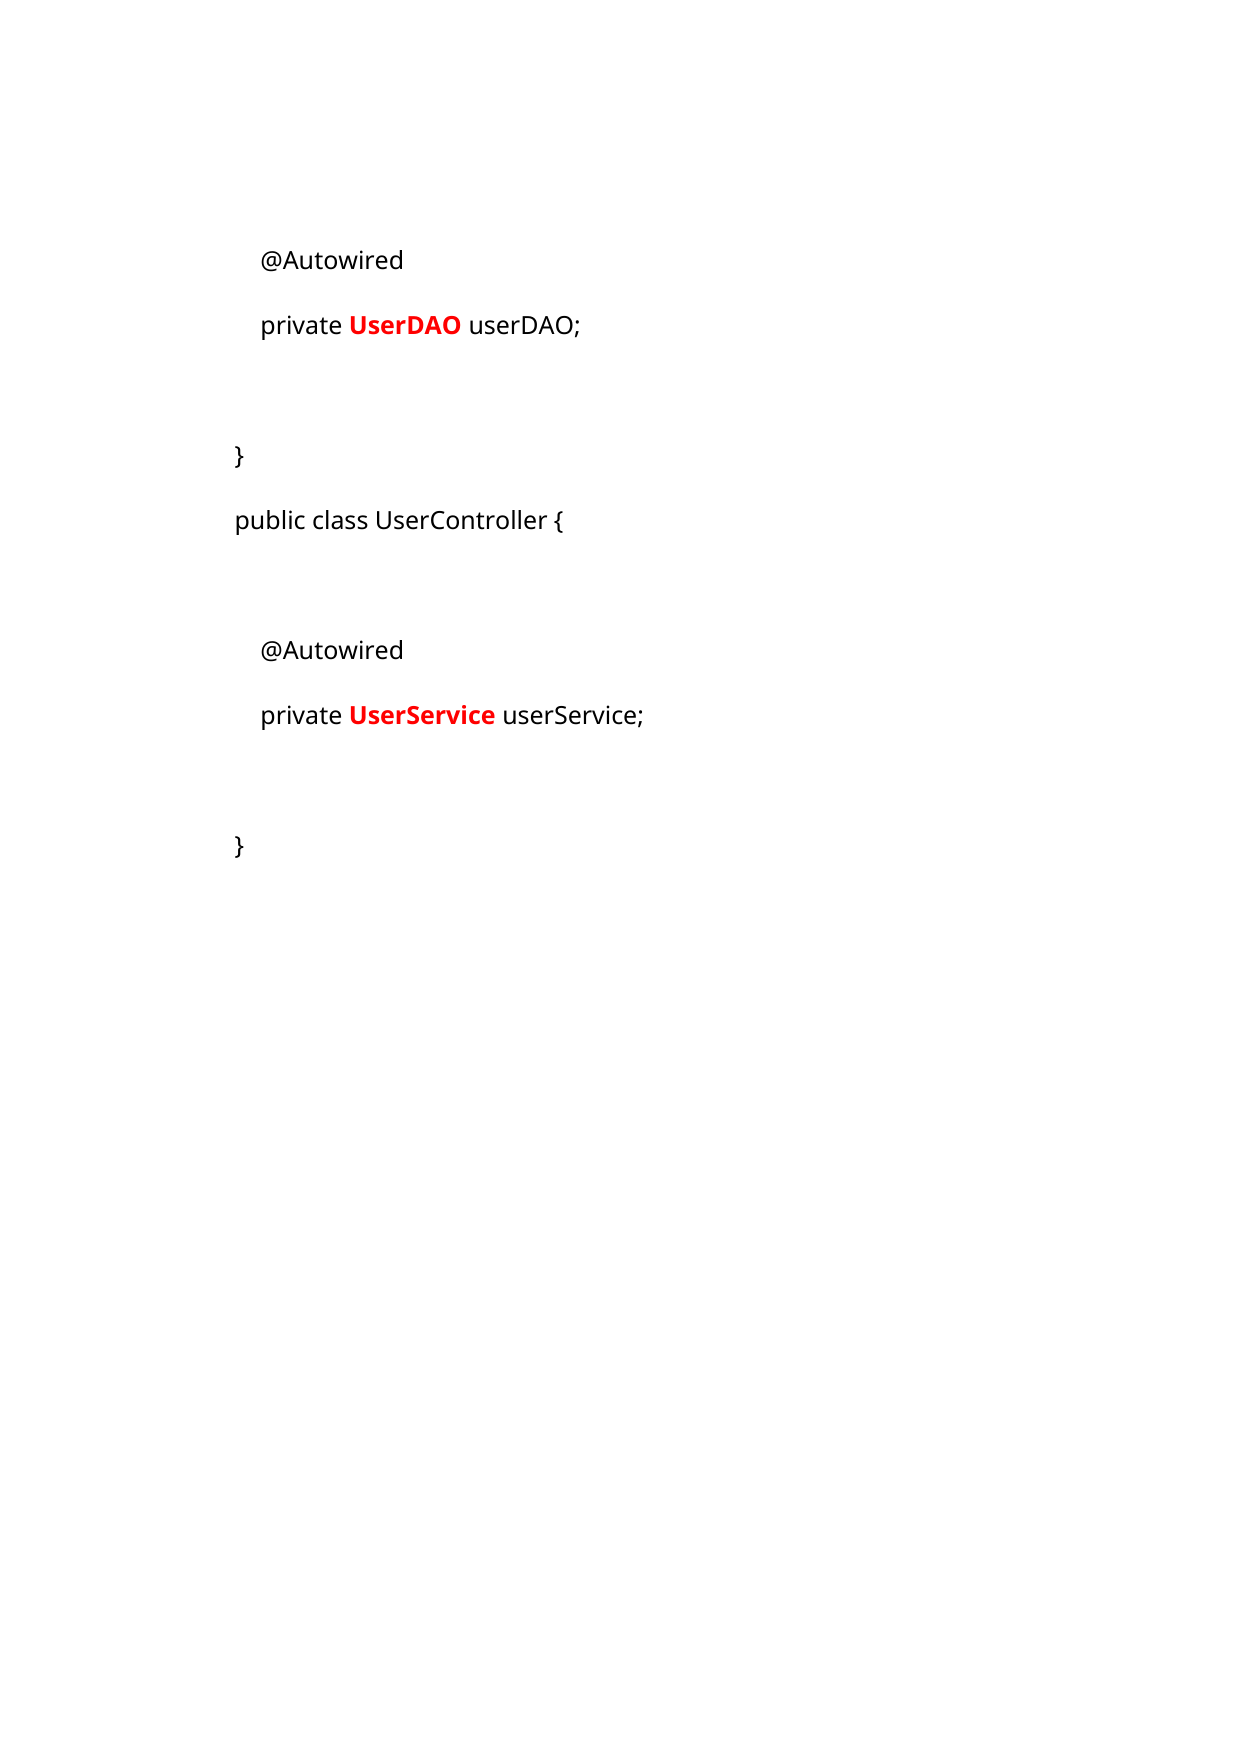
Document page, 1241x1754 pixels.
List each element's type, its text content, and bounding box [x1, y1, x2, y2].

text private UserDAO userDAO; [234, 292, 1053, 357]
text @Autowired [234, 227, 1053, 292]
text @Autowired [234, 617, 1053, 682]
text } [234, 422, 1053, 487]
text private UserService userService; [234, 682, 1053, 747]
text public class UserController { [234, 487, 1053, 552]
text } [234, 812, 1053, 877]
